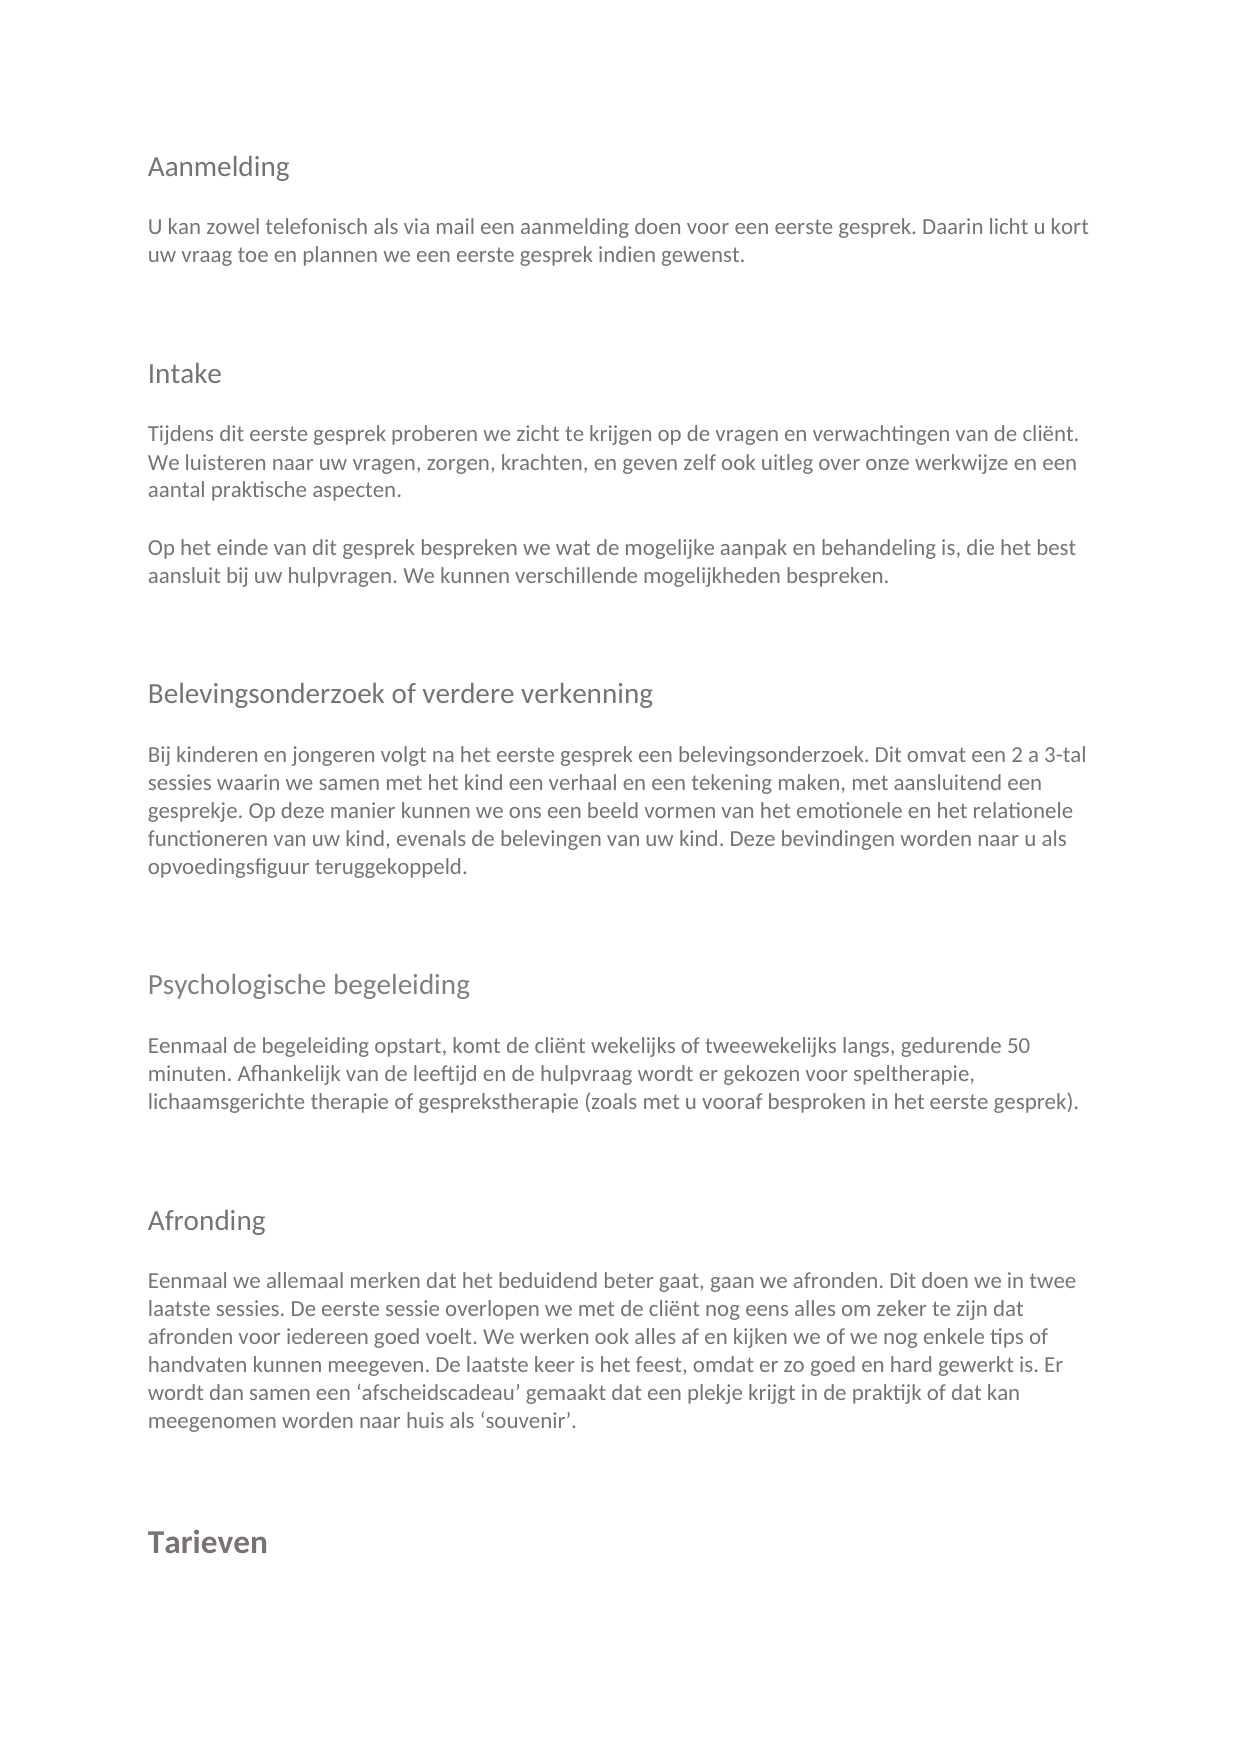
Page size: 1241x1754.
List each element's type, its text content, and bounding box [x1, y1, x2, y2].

text Eenmaal de begeleiding opstart, komt de cliënt wekelijks of tweewekelijks langs, gedurende 50 minuten. Afhankelijk van de leeftijd en de hulpvraag wordt er gekozen voor speltherapie, lichaamsgerichte therapie of gesprekstherapie (zoals met u vooraf besproken in het eerste gesprek). [148, 1031, 1093, 1115]
subtitle Tarieven [148, 1521, 1093, 1562]
text Bij kinderen en jongeren volgt na het eerste gesprek een belevingsonderzoek. Dit omvat een 2 a 3-tal sessies waarin we samen met het kind een verhaal en een tekening maken, met aansluitend een gesprekje. Op deze manier kunnen we ons een beeld vormen van het emotionele en het relationele functioneren van uw kind, evenals de belevingen van uw kind. Deze bevindingen worden naar u als opvoedingsfiguur teruggekoppeld. [148, 740, 1093, 880]
text Psychologische begeleiding [148, 966, 1093, 1002]
text Op het einde van dit gesprek bespreken we wat de mogelijke aanpak en behandeling is, die het best aansluit bij uw hulpvragen. We kunnen verschillende mogelijkheden bespreken. [148, 533, 1093, 589]
text Afronding [148, 1202, 1093, 1237]
text Intake [148, 355, 1093, 390]
text Aanmelding [148, 148, 1093, 183]
text Belevingsonderzoek of verdere verkenning [148, 675, 1093, 711]
text Eenmaal we allemaal merken dat het beduidend beter gaat, gaan we afronden. Dit doen we in twee laatste sessies. De eerste sessie overlopen we met de cliënt nog eens alles om zeker te zijn dat afronden voor iedereen goed voelt. We werken ook alles af en kijken we of we nog enkele tips of handvaten kunnen meegeven. De laatste keer is het feest, omdat er zo goed en hard gewerkt is. Er wordt dan samen een ‘afscheidscadeau’ gemaakt dat een plekje krijgt in de praktijk of dat kan meegenomen worden naar huis als ‘souvenir’. [148, 1266, 1093, 1434]
text U kan zowel telefonisch als via mail een aanmelding doen voor een eerste gesprek. Daarin licht u kort uw vraag toe en plannen we een eerste gesprek indien gewenst. [148, 212, 1093, 268]
text Tijdens dit eerste gesprek proberen we zicht te krijgen op de vragen en verwachtingen van de cliënt. We luisteren naar uw vragen, zorgen, krachten, en geven zelf ook uitleg over onze werkwijze en een aantal praktische aspecten. [148, 419, 1093, 504]
